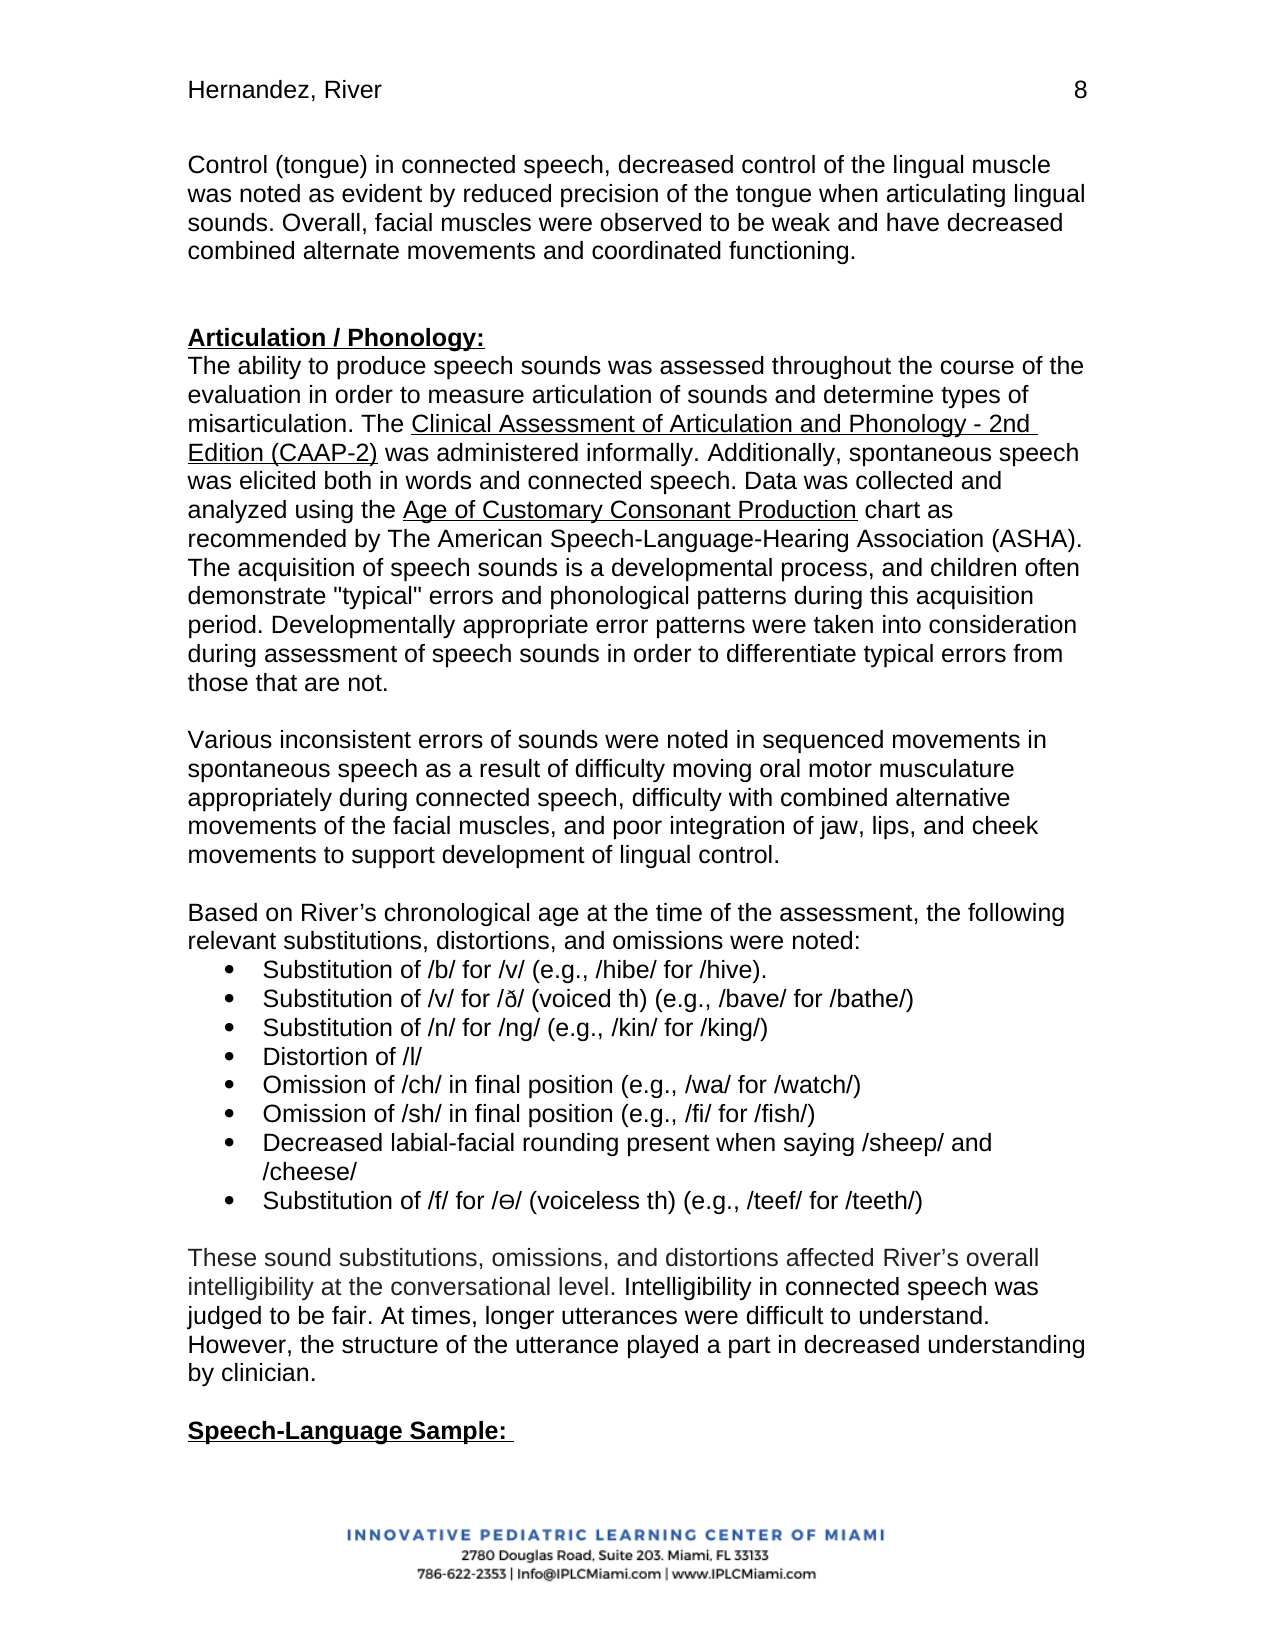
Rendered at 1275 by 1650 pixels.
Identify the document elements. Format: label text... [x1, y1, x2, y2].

list Substitution of /v/ for /ð/ (voiced th) (e.g., /bave/ for /bathe/) [225, 984, 1087, 1013]
list Substitution of /b/ for /v/ (e.g., /hibe/ for /hive). [225, 955, 1087, 984]
text Various inconsistent errors of sounds were noted in sequenced movements in spontaneous speech as a result of difficulty moving oral motor musculature appropriately during connected speech, difficulty with combined alternative movements of the facial muscles, and poor integration of jaw, lips, and cheek movements to support development of lingual control. [187, 725, 1087, 869]
list Decreased labial-facial rounding present when saying /sheep/ and /cheese/ [225, 1128, 1087, 1186]
list Substitution of /f/ for /Ɵ/ (voiceless th) (e.g., /teef/ for /teeth/) [225, 1186, 1087, 1214]
text These sound substitutions, omissions, and distortions affected River’s overall intelligibility at the conversational level. Intelligibility in connected speech was judged to be fair. At times, longer utterances were difficult to understand. However, the structure of the utterance played a part in decreased understanding by clinician. [187, 1243, 1087, 1387]
text Speech-Language Sample: [187, 1416, 1087, 1444]
list Omission of /sh/ in final position (e.g., /fi/ for /fish/) [225, 1099, 1087, 1128]
text The ability to produce speech sounds was assessed throughout the course of the evaluation in order to measure articulation of sounds and determine types of misarticulation. The Clinical Assessment of Articulation and Phonology - 2nd Edition (CAAP-2) was administered informally. Additionally, spontaneous speech was elicited both in words and connected speech. Data was collected and analyzed using the Age of Customary Consonant Production chart as recommended by The American Speech-Language-Hearing Association (ASHA). The acquisition of speech sounds is a developmental process, and children often demonstrate "typical" errors and phonological patterns during this acquisition period. Developmentally appropriate error patterns were taken into consideration during assessment of speech sounds in order to differentiate typical errors from those that are not. [187, 351, 1087, 696]
picture [337, 1513, 919, 1595]
list Omission of /ch/ in final position (e.g., /wa/ for /watch/) [225, 1070, 1087, 1099]
text Articulation / Phonology: [187, 322, 1087, 351]
list Substitution of /n/ for /ng/ (e.g., /kin/ for /king/) [225, 1013, 1087, 1042]
text Based on River’s chronological age at the time of the assessment, the following relevant substitutions, distortions, and omissions were noted: [187, 897, 1087, 955]
list Distortion of /l/ [225, 1042, 1087, 1070]
